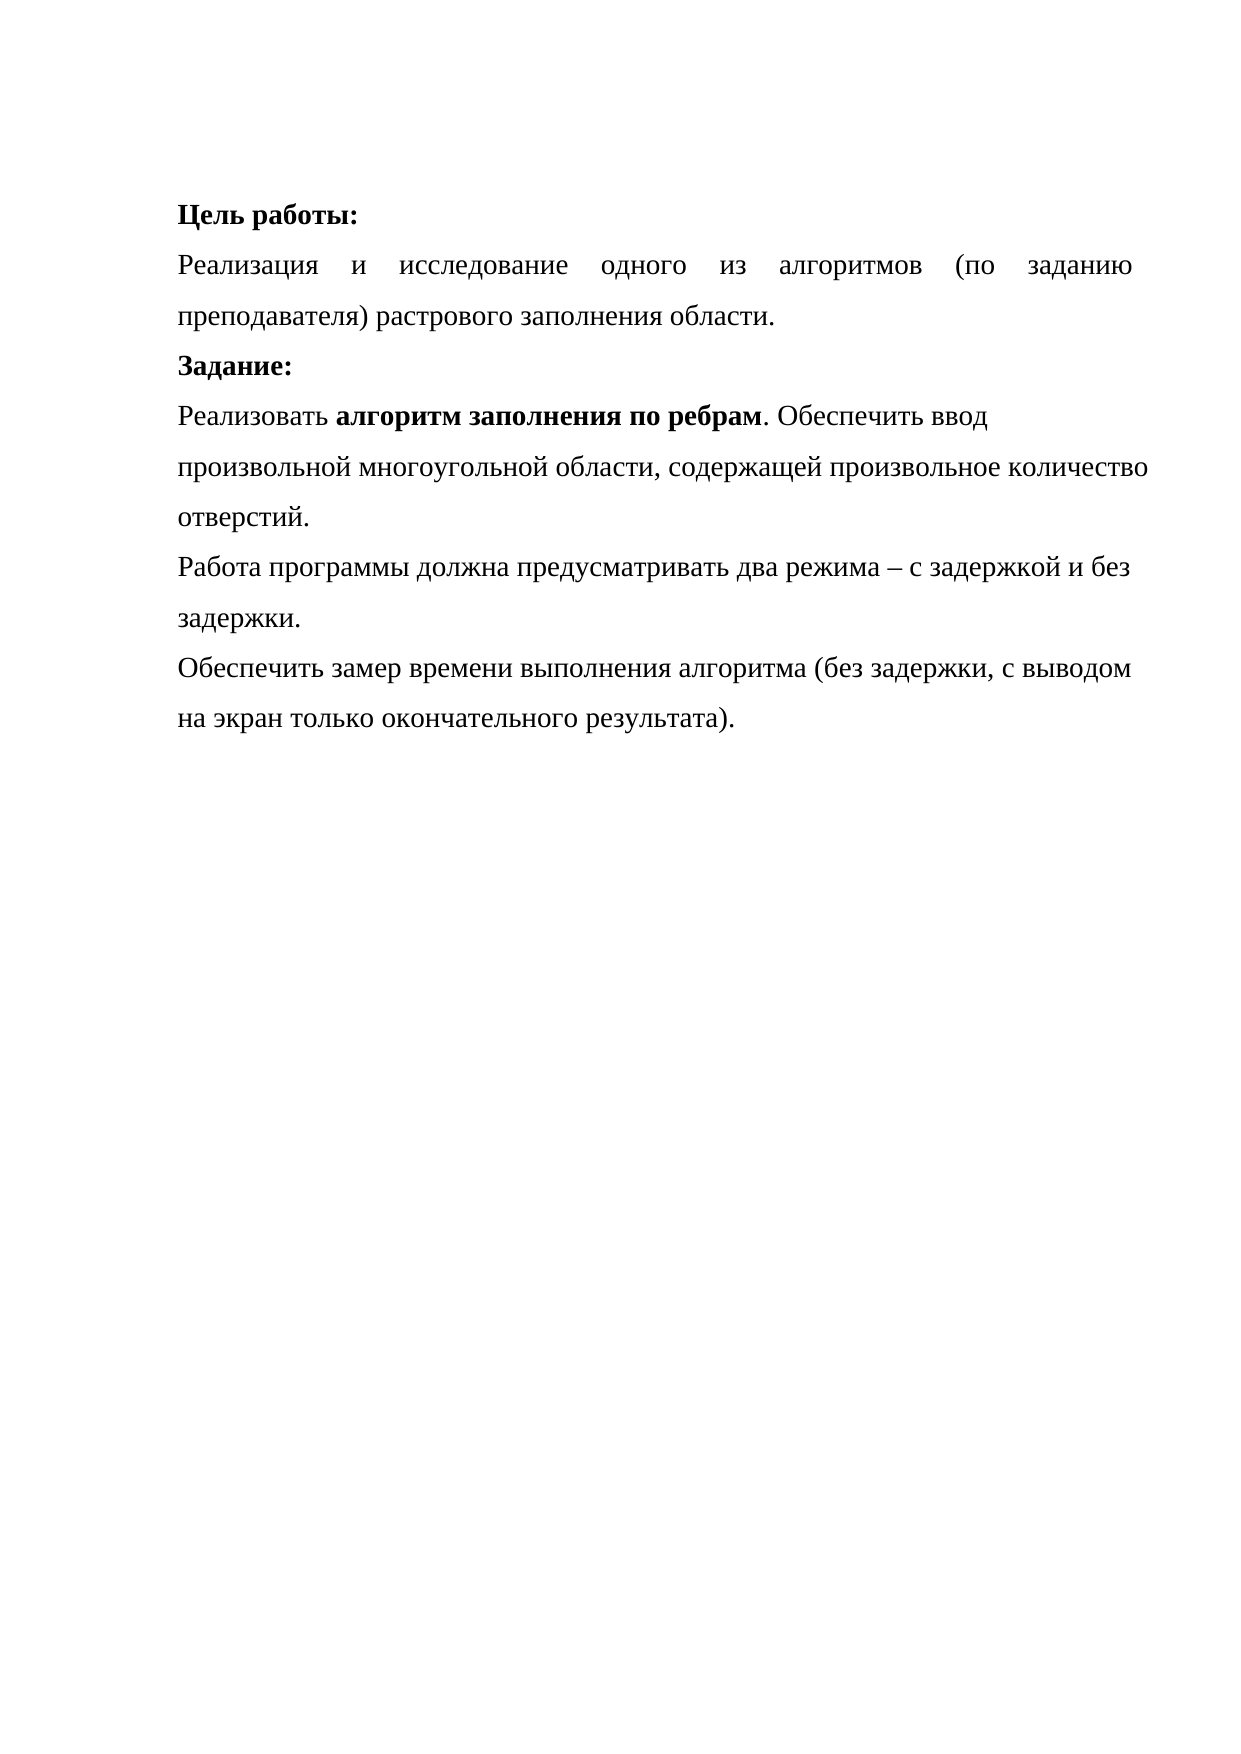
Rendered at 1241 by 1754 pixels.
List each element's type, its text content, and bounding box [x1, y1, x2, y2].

text Цель работы: [177, 197, 1152, 231]
text Реализация и исследование одного из алгоритмов (по заданию преподавателя) растрового заполнения области. [177, 247, 1133, 331]
text Задание: [177, 348, 1152, 382]
text Обеспечить замер времени выполнения алгоритма (без задержки, с выводом на экран только окончательного результата). [177, 650, 1152, 734]
text Реализовать алгоритм заполнения по ребрам. Обеспечить ввод произвольной многоугольной области, содержащей произвольное количество отверстий. [177, 398, 1152, 533]
text Работа программы должна предусматривать два режима – с задержкой и без задержки. [177, 549, 1152, 633]
